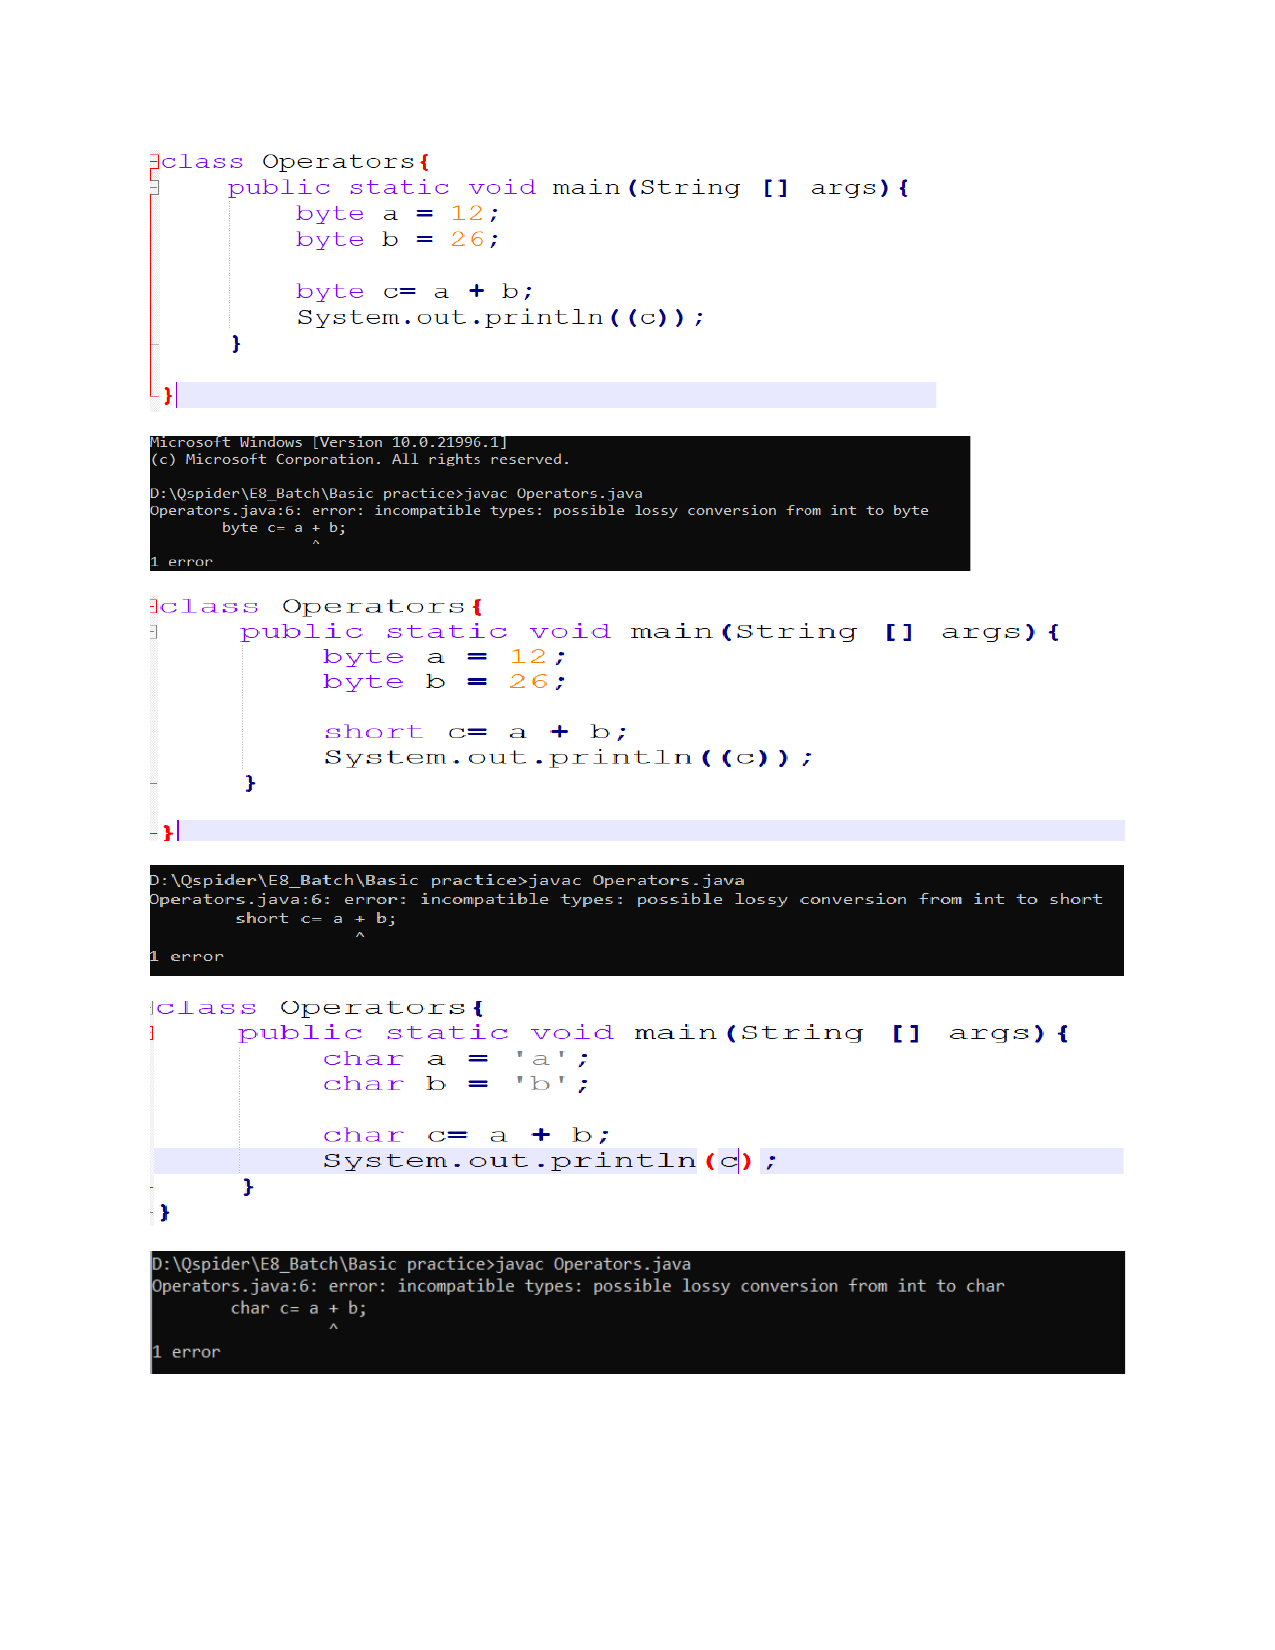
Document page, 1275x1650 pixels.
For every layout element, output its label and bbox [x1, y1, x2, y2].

picture [150, 595, 1125, 841]
picture [150, 1001, 1124, 1226]
picture [150, 150, 937, 412]
picture [150, 436, 971, 571]
picture [150, 865, 1124, 976]
picture [150, 1251, 1125, 1374]
